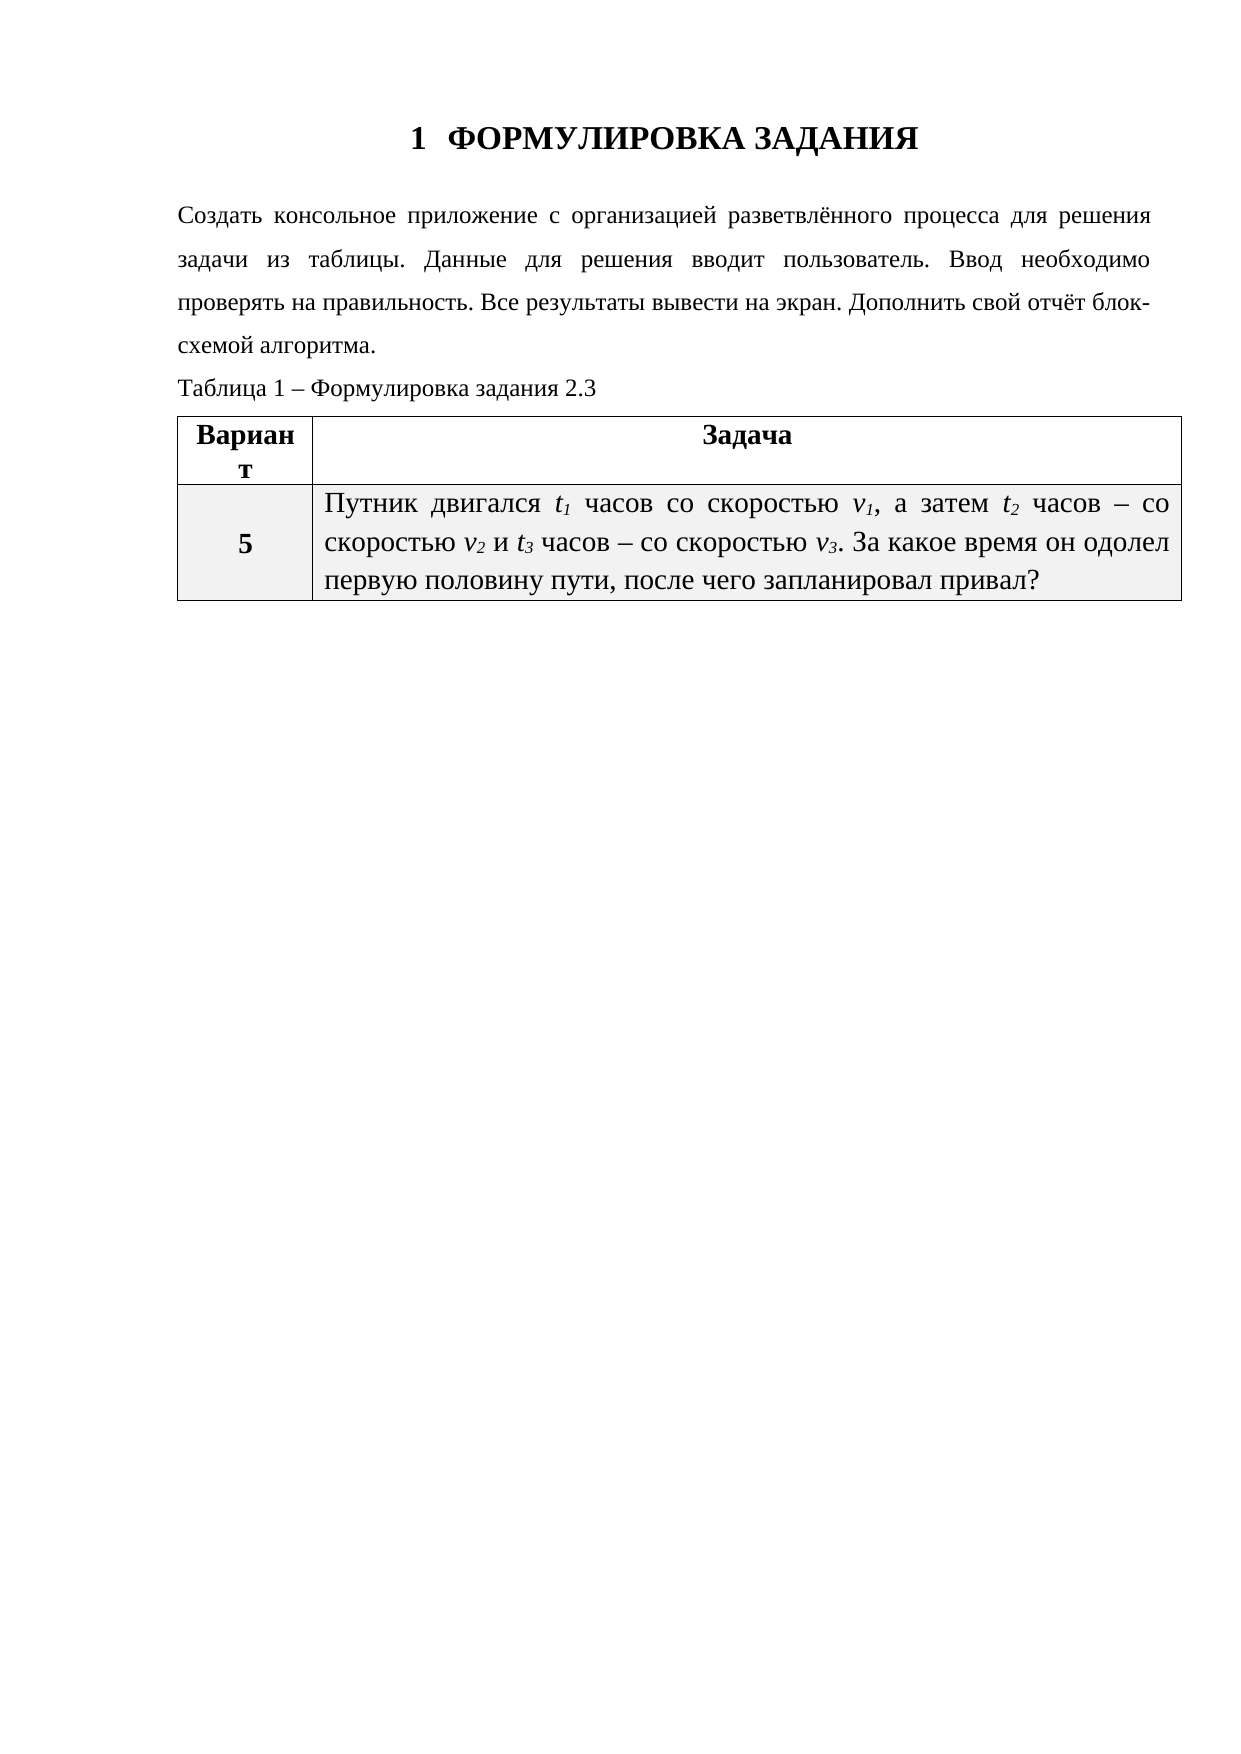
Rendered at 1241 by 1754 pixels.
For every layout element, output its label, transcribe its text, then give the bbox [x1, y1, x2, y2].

table_header Задача [313, 417, 1181, 484]
table_cell Путник двигался t1 часов со скоростью v1, а затем t2 часов – со скоростью v2 и t3 часов – со скоростью v3. За какое время он одолел первую половину пути, после чего запланировал привал? [313, 485, 1181, 600]
text Создать консольное приложение с организацией разветвлённого процесса для решения задачи из таблицы. Данные для решения вводит пользователь. Ввод необходимо проверять на правильность. Все результаты вывести на экран. Дополнить свой отчёт блок-схемой алгоритма. [177, 201, 1152, 359]
text Таблица 1 – Формулировка задания 2.3 [177, 373, 1152, 402]
text Формулировка задания [177, 118, 1152, 156]
table_header Вариант [178, 417, 312, 484]
table_cell 5 [178, 485, 312, 600]
